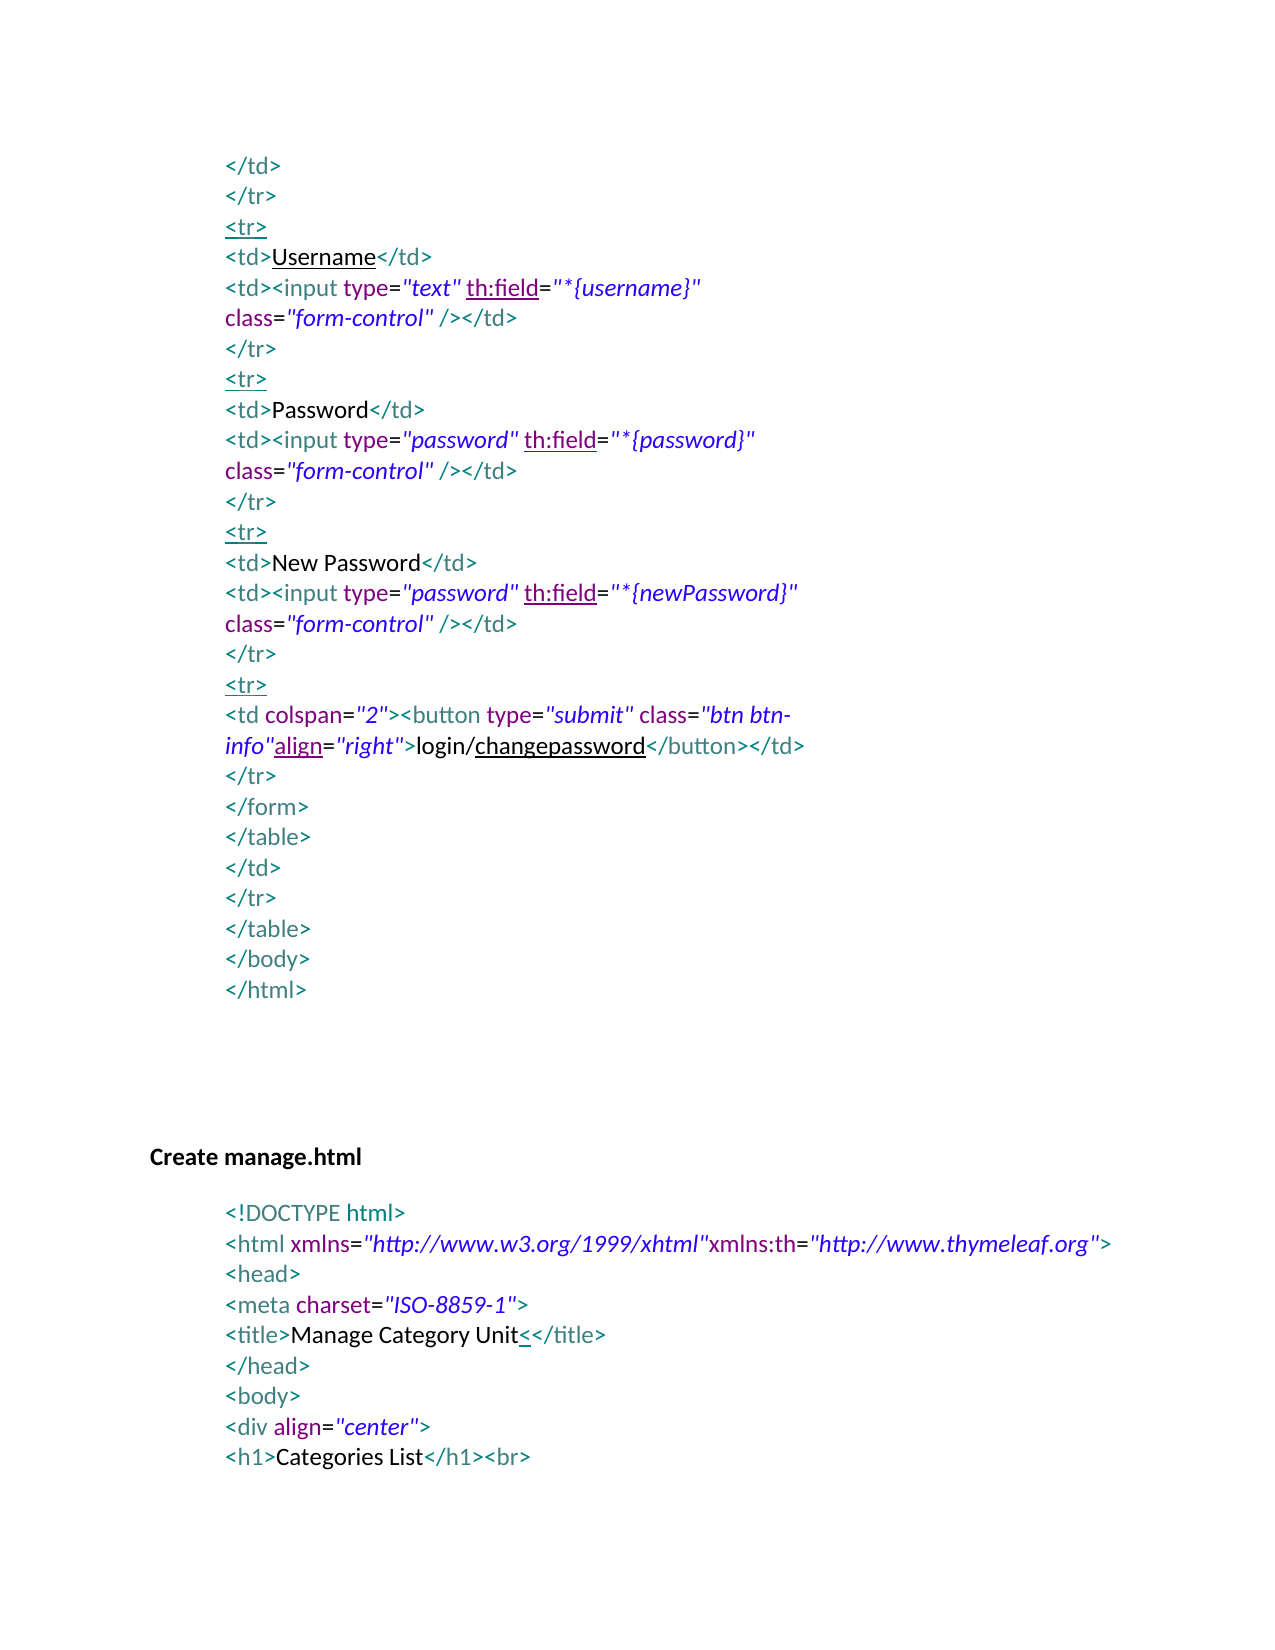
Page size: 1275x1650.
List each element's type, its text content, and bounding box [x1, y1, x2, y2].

text <tr> [225, 364, 1125, 394]
text </td> [225, 852, 1125, 882]
text Create manage.html [150, 1142, 1125, 1172]
text </table> [225, 913, 1125, 943]
text <head> [225, 1258, 1125, 1289]
text <!DOCTYPE html> [225, 1197, 1125, 1228]
text <td colspan="2"><button type="submit" class="btn btn-info"align="right">login/changepassword</button></td> [225, 699, 1125, 760]
text </tr> [225, 333, 1125, 364]
text <div align="center"> [225, 1411, 1125, 1442]
text </html> [225, 974, 1125, 1004]
text </tr> [225, 882, 1125, 913]
text <td><input type="text" th:field="*{username}" [225, 272, 1125, 303]
text <td><input type="password" th:field="*{password}" [225, 425, 1125, 455]
text class="form-control" /></td> [225, 303, 1125, 333]
text <tr> [225, 211, 1125, 242]
text </tr> [225, 181, 1125, 211]
text <meta charset="ISO-8859-1"> [225, 1289, 1125, 1319]
text <h1>Categories List</h1><br> [225, 1442, 1125, 1472]
text class="form-control" /></td> [225, 608, 1125, 638]
text </body> [225, 943, 1125, 974]
text <td>New Password</td> [225, 547, 1125, 577]
text </tr> [225, 638, 1125, 669]
text <html xmlns="http://www.w3.org/1999/xhtml"xmlns:th="http://www.thymeleaf.org"> [225, 1228, 1125, 1258]
text <tr> [225, 669, 1125, 699]
text class="form-control" /></td> [225, 455, 1125, 486]
text </head> [225, 1350, 1125, 1381]
text </form> [225, 791, 1125, 821]
text <td>Password</td> [225, 394, 1125, 425]
text <td>Username</td> [225, 242, 1125, 272]
text </table> [225, 821, 1125, 852]
text <td><input type="password" th:field="*{newPassword}" [225, 577, 1125, 608]
text <body> [225, 1381, 1125, 1411]
text </td> [225, 150, 1125, 181]
text <tr> [225, 516, 1125, 547]
text </tr> [225, 486, 1125, 516]
text <title>Manage Category Unit<</title> [225, 1319, 1125, 1350]
text </tr> [225, 760, 1125, 791]
